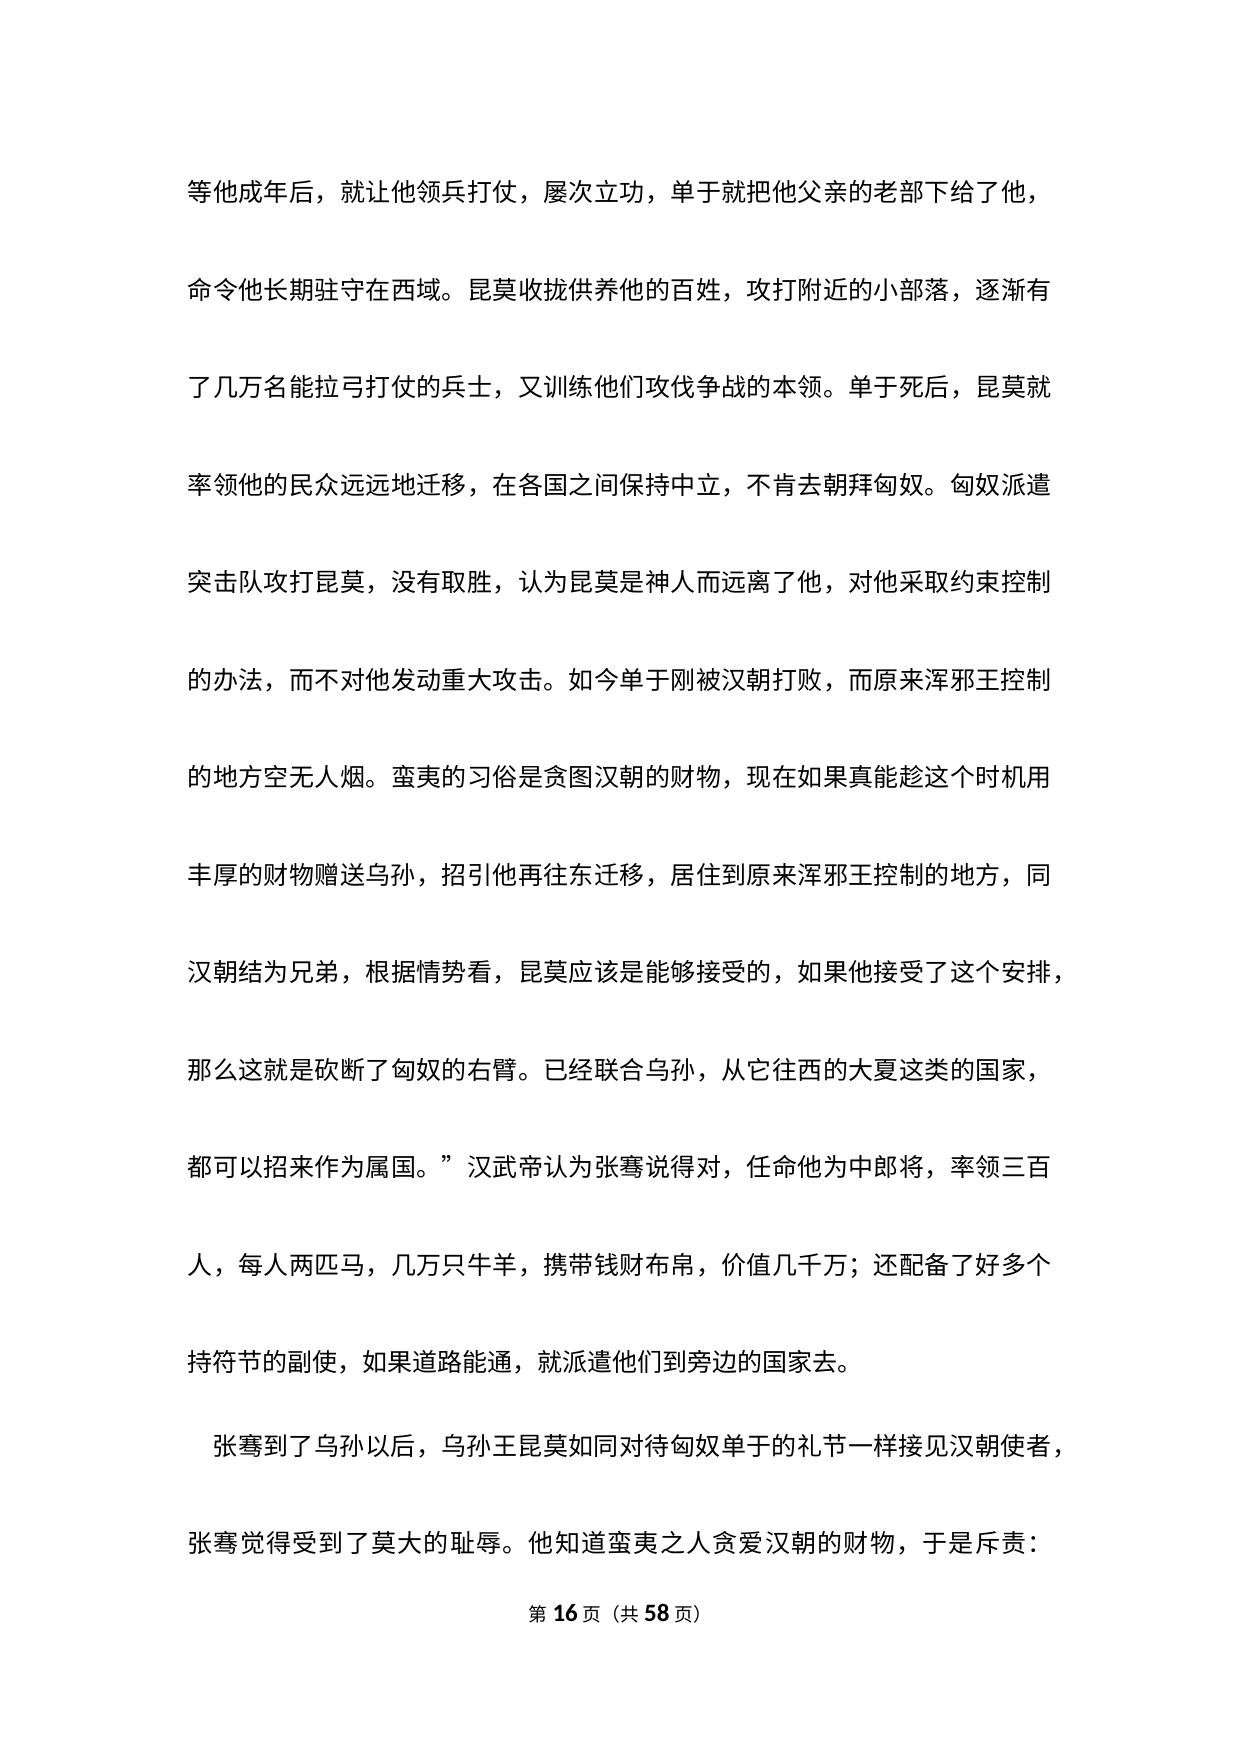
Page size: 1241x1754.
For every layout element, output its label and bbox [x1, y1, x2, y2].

text [187, 1412, 1053, 1574]
text [187, 158, 1053, 1393]
